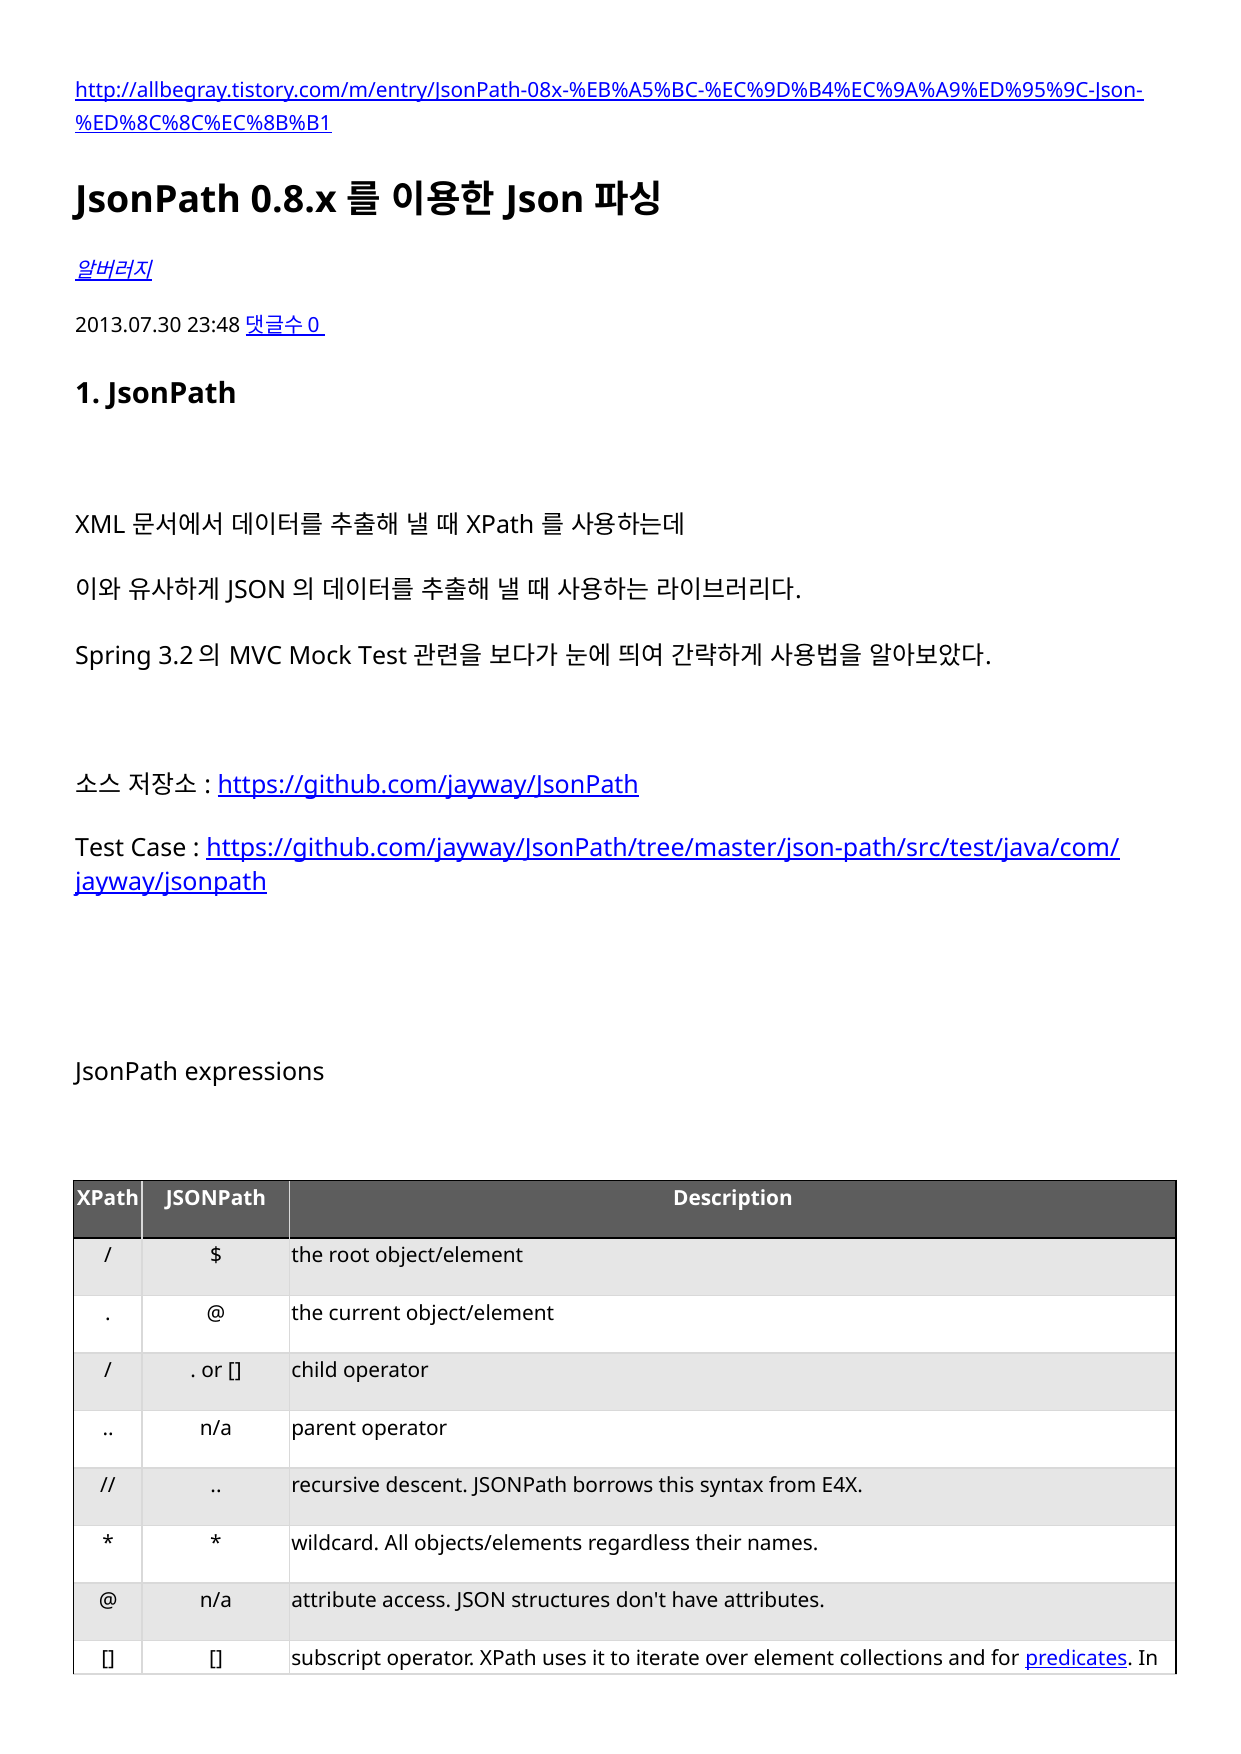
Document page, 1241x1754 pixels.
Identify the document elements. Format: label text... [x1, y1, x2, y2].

table_cell . or [] [143, 1354, 289, 1410]
table_cell $ [143, 1239, 289, 1295]
table_cell the root object/element [290, 1239, 1175, 1295]
table_cell @ [74, 1584, 141, 1640]
text http://allbegray.tistory.com/m/entry/JsonPath-08x-%EB%A5%BC-%EC%9D%B4%EC%9A%A9%ED%95%9C-Json-%ED%8C%8C%EC%8B%B1 [75, 75, 1165, 136]
table_header JSONPath [143, 1181, 289, 1237]
table_cell n/a [143, 1411, 289, 1467]
text 이와 유사하게 JSON 의 데이터를 추출해 낼 때 사용하는 라이브러리다. [75, 570, 1165, 606]
table_cell wildcard. All objects/elements regardless their names. [290, 1526, 1175, 1582]
text Spring 3.2의 MVC Mock Test 관련을 보다가 눈에 띄여 간략하게 사용법을 알아보았다. [75, 635, 1165, 672]
table_cell * [143, 1526, 289, 1582]
table_cell n/a [143, 1584, 289, 1640]
table_cell [] [74, 1641, 141, 1673]
text JsonPath expressions [75, 1053, 1165, 1087]
table_cell // [74, 1469, 141, 1525]
text 1. JsonPath [75, 372, 1165, 412]
table_cell @ [143, 1296, 289, 1352]
table_cell / [74, 1354, 141, 1410]
table_cell * [74, 1526, 141, 1582]
table_cell attribute access. JSON structures don't have attributes. [290, 1584, 1175, 1640]
text 소스 저장소 : https://github.com/jayway/JsonPath [75, 764, 1165, 800]
table_header XPath [74, 1181, 141, 1237]
text 2013.07.30 23:48 댓글수0 [75, 308, 1165, 339]
table_cell [] [143, 1641, 289, 1673]
table_cell .. [74, 1411, 141, 1467]
table_cell / [74, 1239, 141, 1295]
table_cell child operator [290, 1354, 1175, 1410]
subtitle JsonPath 0.8.x 를 이용한 Json 파싱 [75, 169, 1165, 224]
table_cell parent operator [290, 1411, 1175, 1467]
table_cell .. [143, 1469, 289, 1525]
table_cell . [74, 1296, 141, 1352]
table_cell recursive descent. JSONPath borrows this syntax from E4X. [290, 1469, 1175, 1525]
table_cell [290, 1641, 1175, 1673]
table_cell the current object/element [290, 1296, 1175, 1352]
text Test Case : https://github.com/jayway/JsonPath/tree/master/json-path/src/test/java/com/jayway/jsonpath [75, 829, 1165, 898]
text 알버러지 [75, 253, 1165, 283]
text XML 문서에서 데이터를 추출해 낼 때 XPath 를 사용하는데 [75, 504, 1165, 541]
table_header Description [290, 1181, 1175, 1237]
